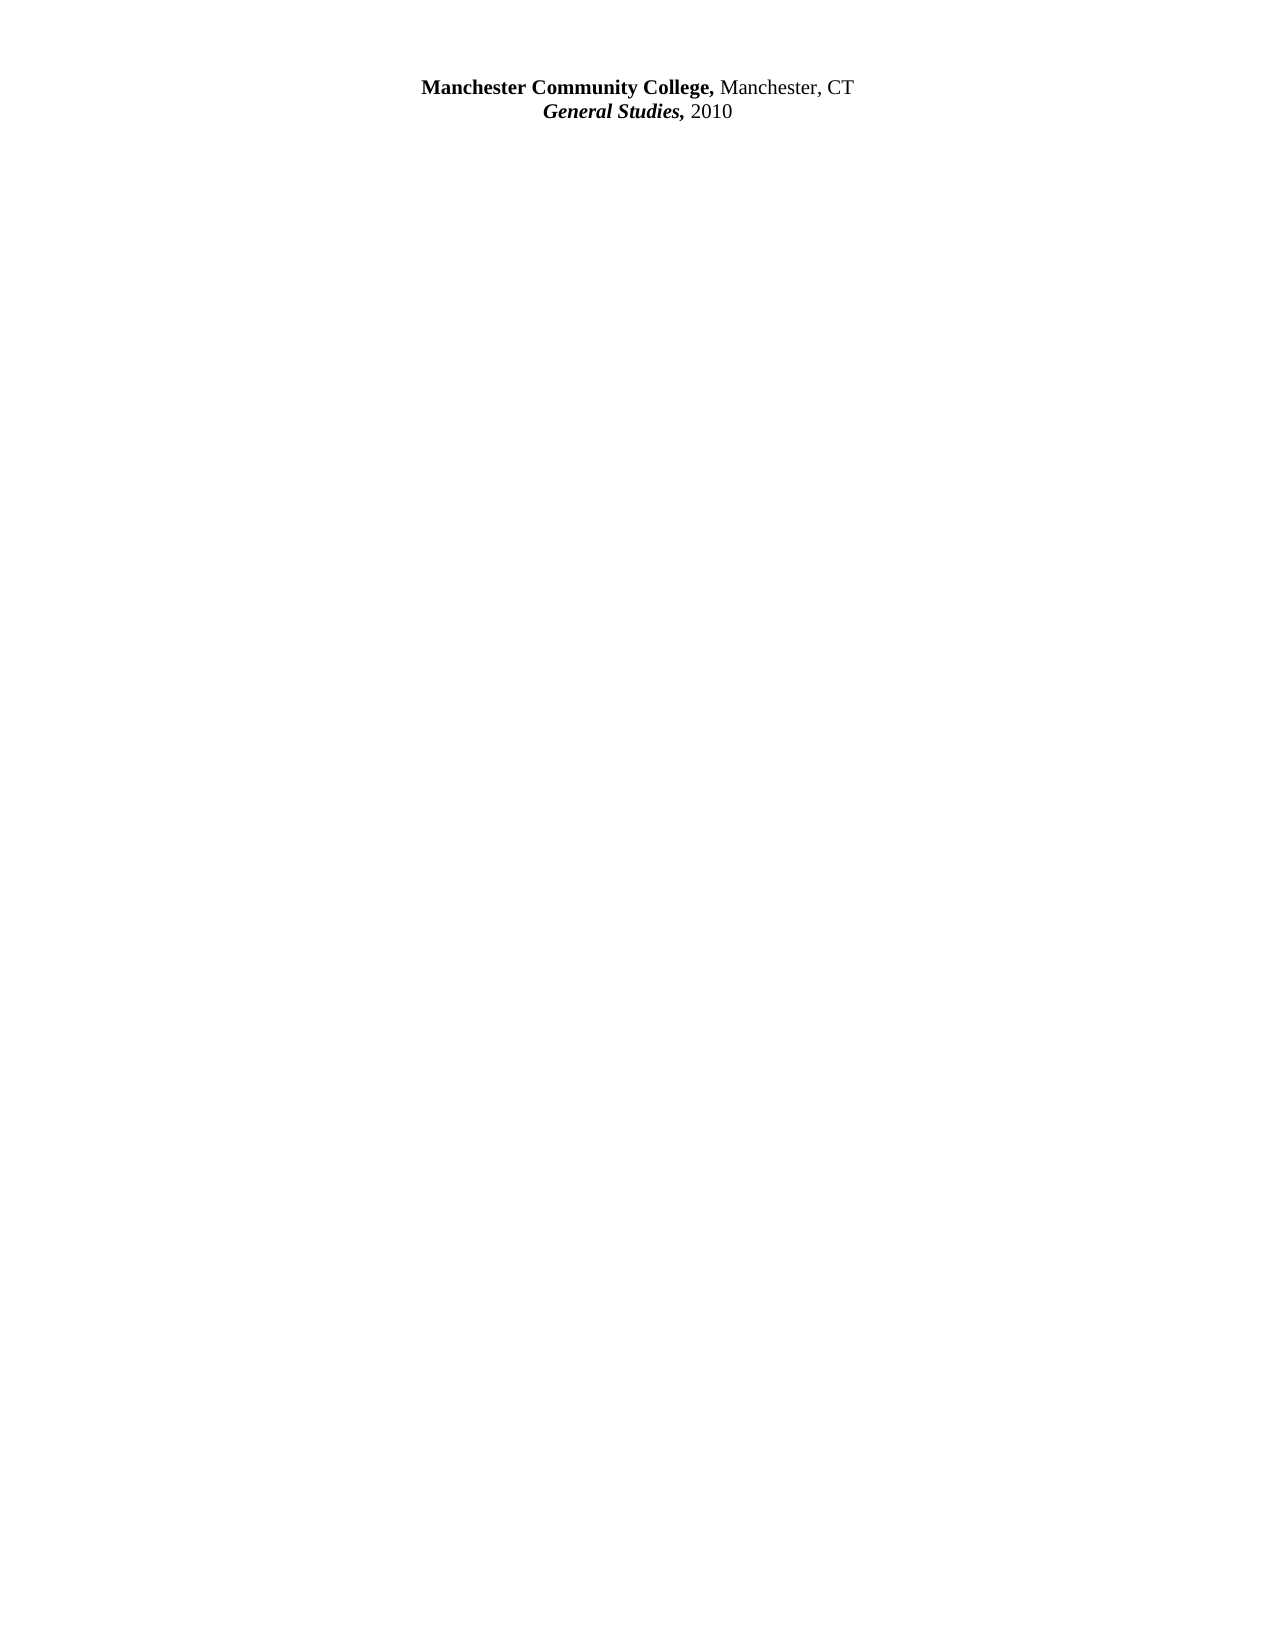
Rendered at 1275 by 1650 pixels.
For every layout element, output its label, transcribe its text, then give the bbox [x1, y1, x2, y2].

text Manchester Community College, Manchester, CT [75, 75, 1200, 99]
text General Studies, 2010 [75, 99, 1200, 123]
